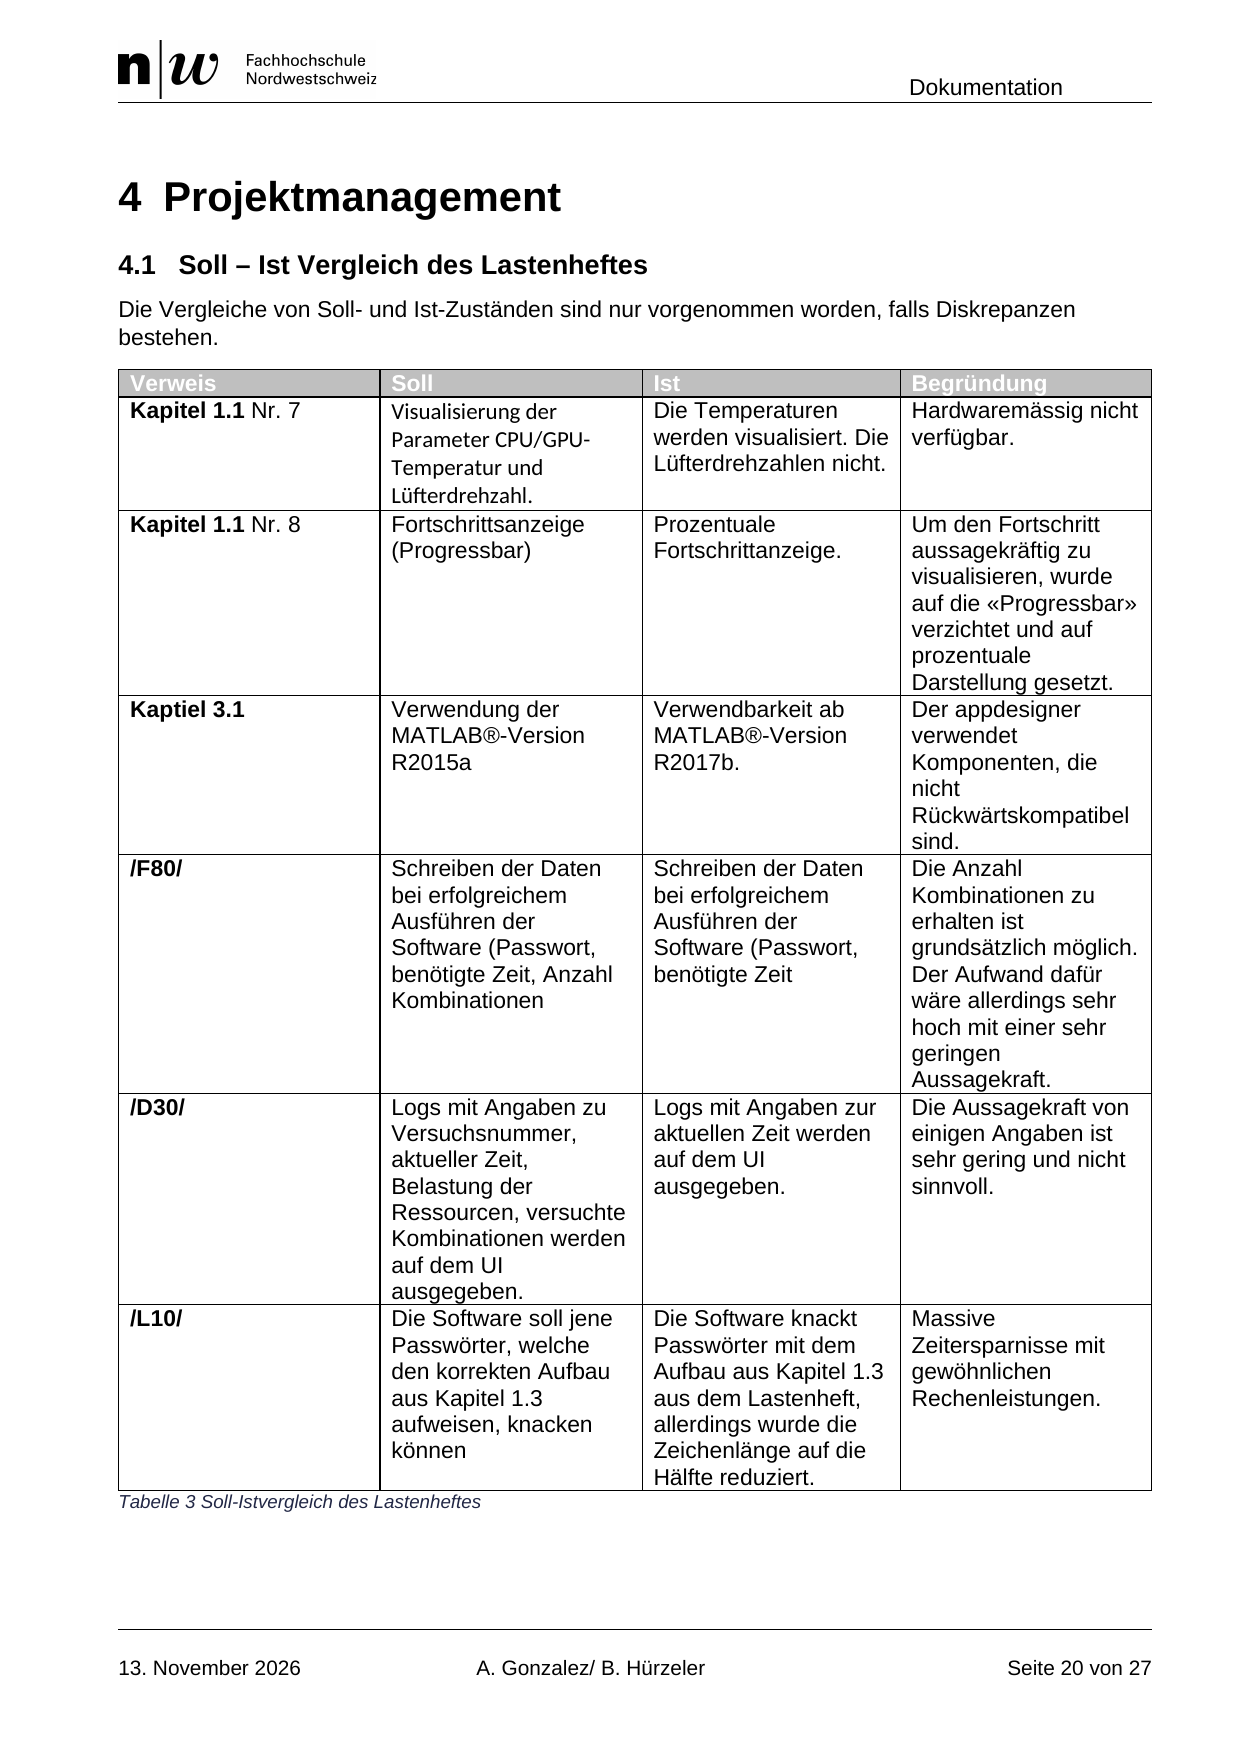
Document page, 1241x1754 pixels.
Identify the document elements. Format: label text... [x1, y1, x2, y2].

table_header Verweis [119, 370, 379, 396]
picture [118, 40, 377, 99]
table_cell Die Anzahl Kombinationen zu erhalten ist grundsätzlich möglich. Der Aufwand dafür wäre allerdings sehr hoch mit einer sehr geringen Aussagekraft. [901, 855, 1151, 1092]
table_cell Verwendbarkeit ab MATLAB®-Version R2017b. [643, 696, 900, 854]
table_cell Schreiben der Daten bei erfolgreichem Ausführen der Software (Passwort, benötigte Zeit [643, 855, 900, 1092]
table_cell Die Software soll jene Passwörter, welche den korrekten Aufbau aus Kapitel 1.3 aufweisen, knacken können [381, 1305, 642, 1490]
table_cell Kapitel 1.1 Nr. 7 [119, 398, 379, 509]
table_cell Die Software knackt Passwörter mit dem Aufbau aus Kapitel 1.3 aus dem Lastenheft, allerdings wurde die Zeichenlänge auf die Hälfte reduziert. [643, 1305, 900, 1490]
table_header Soll [381, 370, 642, 396]
table_cell Kaptiel 3.1 [119, 696, 379, 854]
table_cell Fortschrittsanzeige (Progressbar) [381, 511, 642, 695]
table_cell Um den Fortschritt aussagekräftig zu visualisieren, wurde auf die «Progressbar» verzichtet und auf prozentuale Darstellung gesetzt. [901, 511, 1151, 695]
table_cell Prozentuale Fortschrittanzeige. [643, 511, 900, 695]
table_cell Logs mit Angaben zur aktuellen Zeit werden auf dem UI ausgegeben. [643, 1094, 900, 1304]
table_cell Massive Zeitersparnisse mit gewöhnlichen Rechenleistungen. [901, 1305, 1151, 1490]
table_header Begründung [901, 370, 1151, 396]
subtitle Projektmanagement [118, 173, 1152, 221]
table_cell Der appdesigner verwendet Komponenten, die nicht Rückwärtskompatibel sind. [901, 696, 1151, 854]
table_cell Verwendung der MATLAB®-Version R2015a [381, 696, 642, 854]
table_header Ist [643, 370, 900, 396]
table_cell /L10/ [119, 1305, 379, 1490]
table_cell /D30/ [119, 1094, 379, 1304]
text Tabelle 3 Soll-Istvergleich des Lastenheftes [118, 1491, 1152, 1512]
subtitle Soll – Ist Vergleich des Lastenheftes [118, 249, 1152, 281]
table_cell Die Temperaturen werden visualisiert. Die Lüfterdrehzahlen nicht. [643, 398, 900, 509]
table_cell Kapitel 1.1 Nr. 8 [119, 511, 379, 695]
table_cell /F80/ [119, 855, 379, 1092]
text Die Vergleiche von Soll- und Ist-Zuständen sind nur vorgenommen worden, falls Diskrepanzen bestehen. [118, 296, 1152, 350]
table_cell Logs mit Angaben zu Versuchsnummer, aktueller Zeit, Belastung der Ressourcen, versuchte Kombinationen werden auf dem UI ausgegeben. [381, 1094, 642, 1304]
table_cell Visualisierung der Parameter CPU/GPU- Temperatur und Lüfterdrehzahl. [381, 398, 642, 509]
table_cell Hardwaremässig nicht verfügbar. [901, 398, 1151, 509]
table_cell Die Aussagekraft von einigen Angaben ist sehr gering und nicht sinnvoll. [901, 1094, 1151, 1304]
table_cell Schreiben der Daten bei erfolgreichem Ausführen der Software (Passwort, benötigte Zeit, Anzahl Kombinationen [381, 855, 642, 1092]
